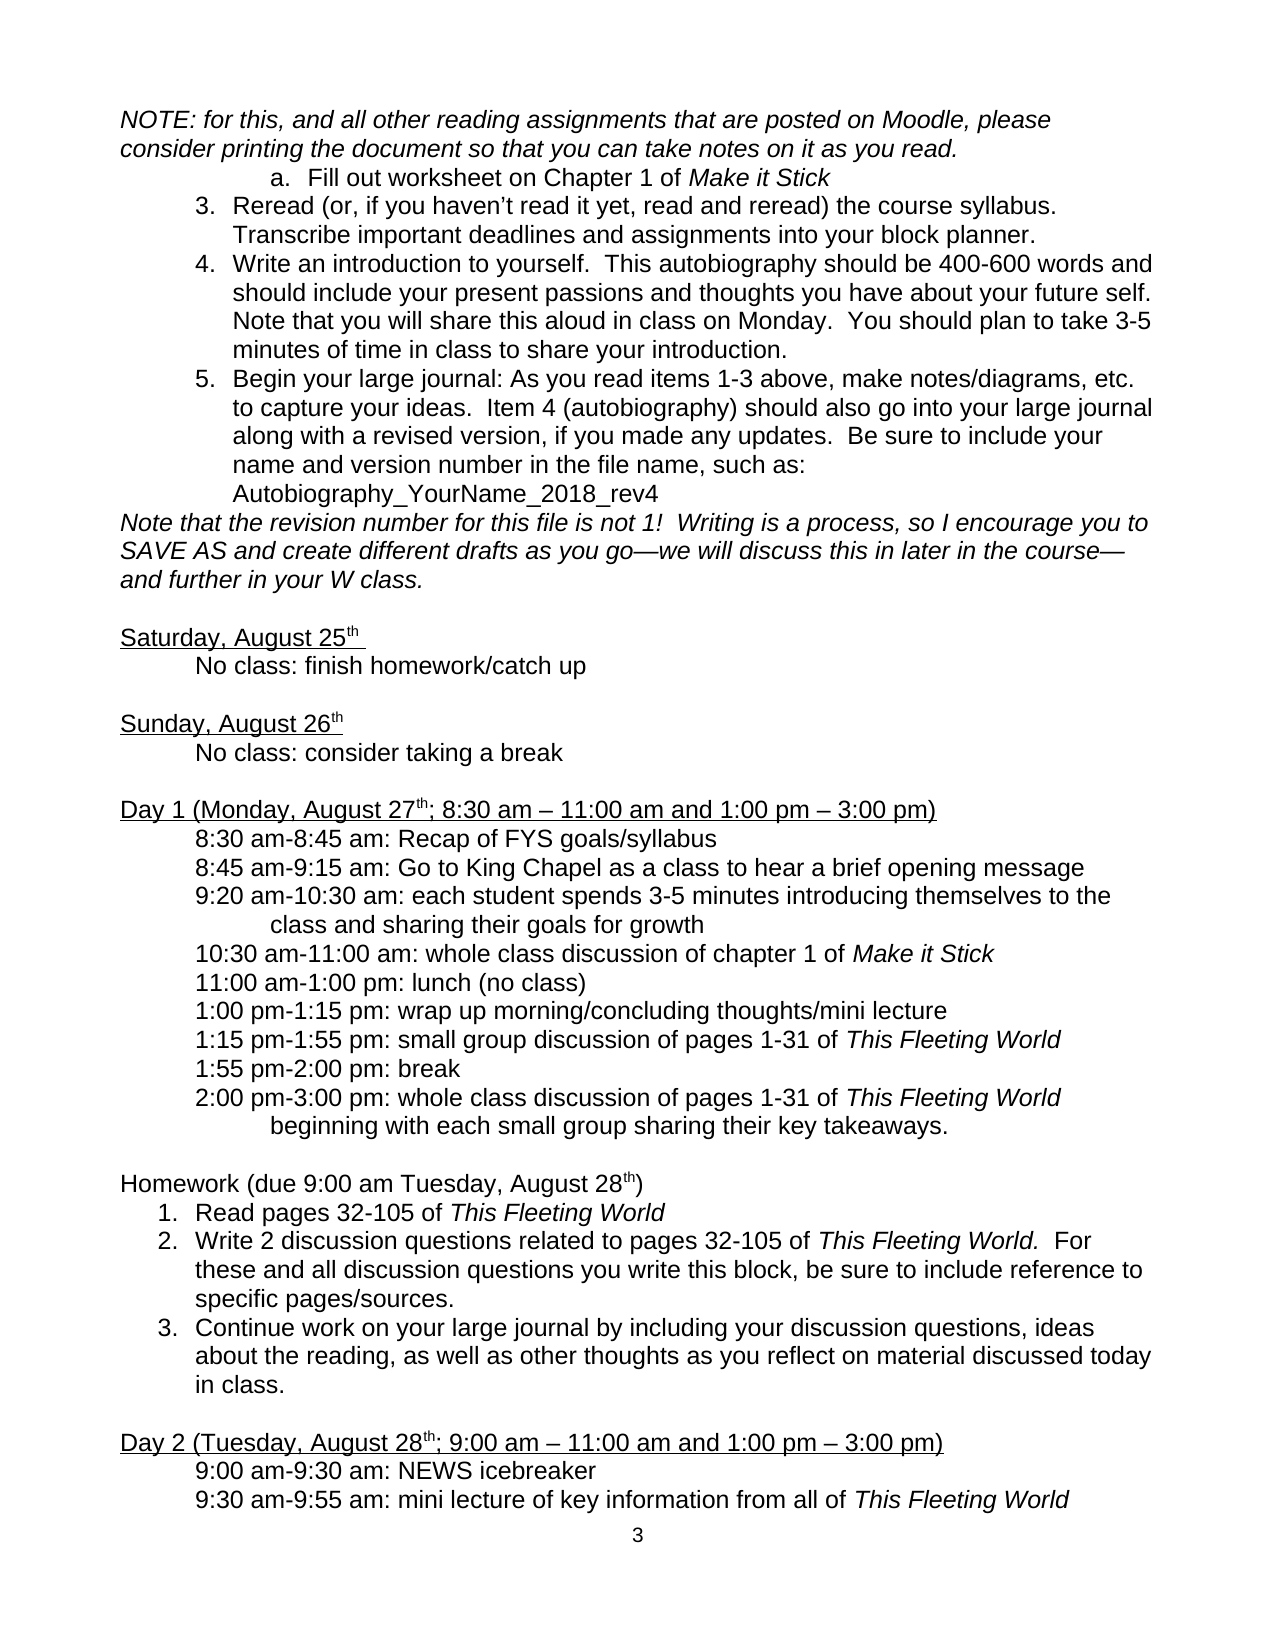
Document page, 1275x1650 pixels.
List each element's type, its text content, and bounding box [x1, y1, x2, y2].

text No class: consider taking a break [120, 737, 1155, 766]
text class and sharing their goals for growth [195, 910, 1155, 939]
text 8:45 am-9:15 am: Go to King Chapel as a class to hear a brief opening message [120, 852, 1155, 881]
text 8:30 am-8:45 am: Recap of FYS goals/syllabus [120, 824, 1155, 852]
list Continue work on your large journal by including your discussion questions, ideas about the reading, as well as other thoughts as you reflect on material discussed today in class. [157, 1312, 1155, 1399]
text Sunday, August 26th [120, 709, 1155, 737]
text 1:00 pm-1:15 pm: wrap up morning/concluding thoughts/mini lecture [120, 996, 1155, 1025]
text 9:00 am-9:30 am: NEWS icebreaker [120, 1456, 1155, 1485]
list Fill out worksheet on Chapter 1 of Make it Stick [270, 162, 1155, 191]
text Day 1 (Monday, August 27th; 8:30 am – 11:00 am and 1:00 pm – 3:00 pm) [120, 795, 1155, 824]
text 10:30 am-11:00 am: whole class discussion of chapter 1 of Make it Stick [120, 939, 1155, 967]
text No class: finish homework/catch up [120, 651, 1155, 680]
list Read pages 32-105 of This Fleeting World [157, 1197, 1155, 1226]
text Note that the revision number for this file is not 1! Writing is a process, so I encourage you to SAVE AS and create different drafts as you go—we will discuss this in later in the course—and further in your W class. [120, 507, 1155, 594]
text 9:20 am-10:30 am: each student spends 3-5 minutes introducing themselves to the [120, 881, 1155, 910]
text 1:15 pm-1:55 pm: small group discussion of pages 1-31 of This Fleeting World [120, 1025, 1155, 1054]
text Saturday, August 25th [120, 622, 1155, 651]
list Reread (or, if you haven’t read it yet, read and reread) the course syllabus. Transcribe important deadlines and assignments into your block planner. [195, 191, 1155, 249]
text 9:30 am-9:55 am: mini lecture of key information from all of This Fleeting World [120, 1485, 1155, 1514]
text 2:00 pm-3:00 pm: whole class discussion of pages 1-31 of This Fleeting World [120, 1082, 1155, 1111]
text Homework (due 9:00 am Tuesday, August 28th) [120, 1169, 1155, 1197]
list Write 2 discussion questions related to pages 32-105 of This Fleeting World. For these and all discussion questions you write this block, be sure to include reference to specific pages/sources. [157, 1226, 1155, 1312]
list Begin your large journal: As you read items 1-3 above, make notes/diagrams, etc. to capture your ideas. Item 4 (autobiography) should also go into your large journal along with a revised version, if you made any updates. Be sure to include your name and version number in the file name, such as: Autobiography_YourName_2018_rev4 [195, 364, 1155, 507]
list Write an introduction to yourself. This autobiography should be 400-600 words and should include your present passions and thoughts you have about your future self. Note that you will share this aloud in class on Monday. You should plan to take 3-5 minutes of time in class to share your introduction. [195, 249, 1155, 364]
text 1:55 pm-2:00 pm: break [120, 1054, 1155, 1082]
text Day 2 (Tuesday, August 28th; 9:00 am – 11:00 am and 1:00 pm – 3:00 pm) [120, 1427, 1155, 1456]
text NOTE: for this, and all other reading assignments that are posted on Moodle, please consider printing the document so that you can take notes on it as you read. [120, 105, 1155, 162]
text 11:00 am-1:00 pm: lunch (no class) [120, 967, 1155, 996]
text beginning with each small group sharing their key takeaways. [195, 1111, 1155, 1140]
